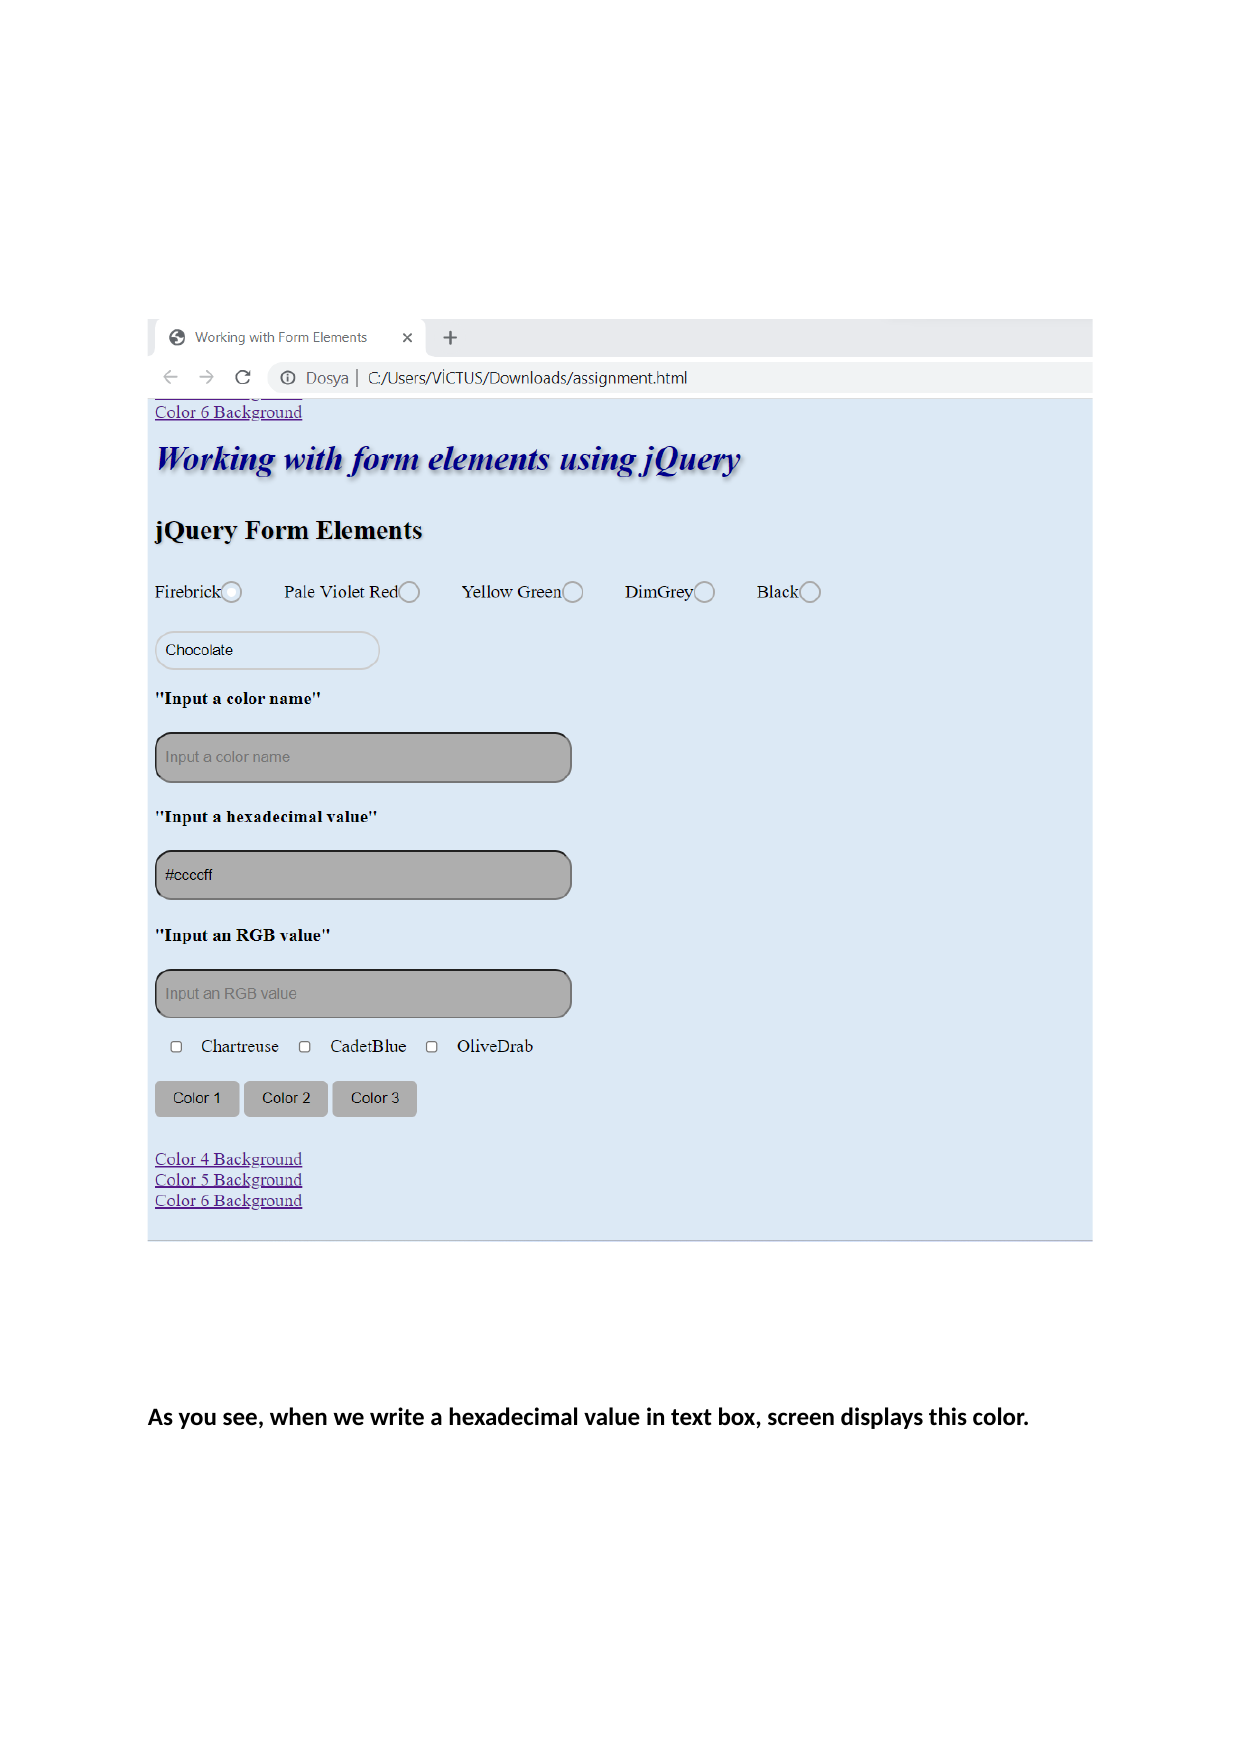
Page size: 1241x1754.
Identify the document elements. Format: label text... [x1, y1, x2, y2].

text As you see, when we write a hexadecimal value in text box, screen displays this color. [148, 1401, 1093, 1432]
picture [147, 319, 1093, 1242]
